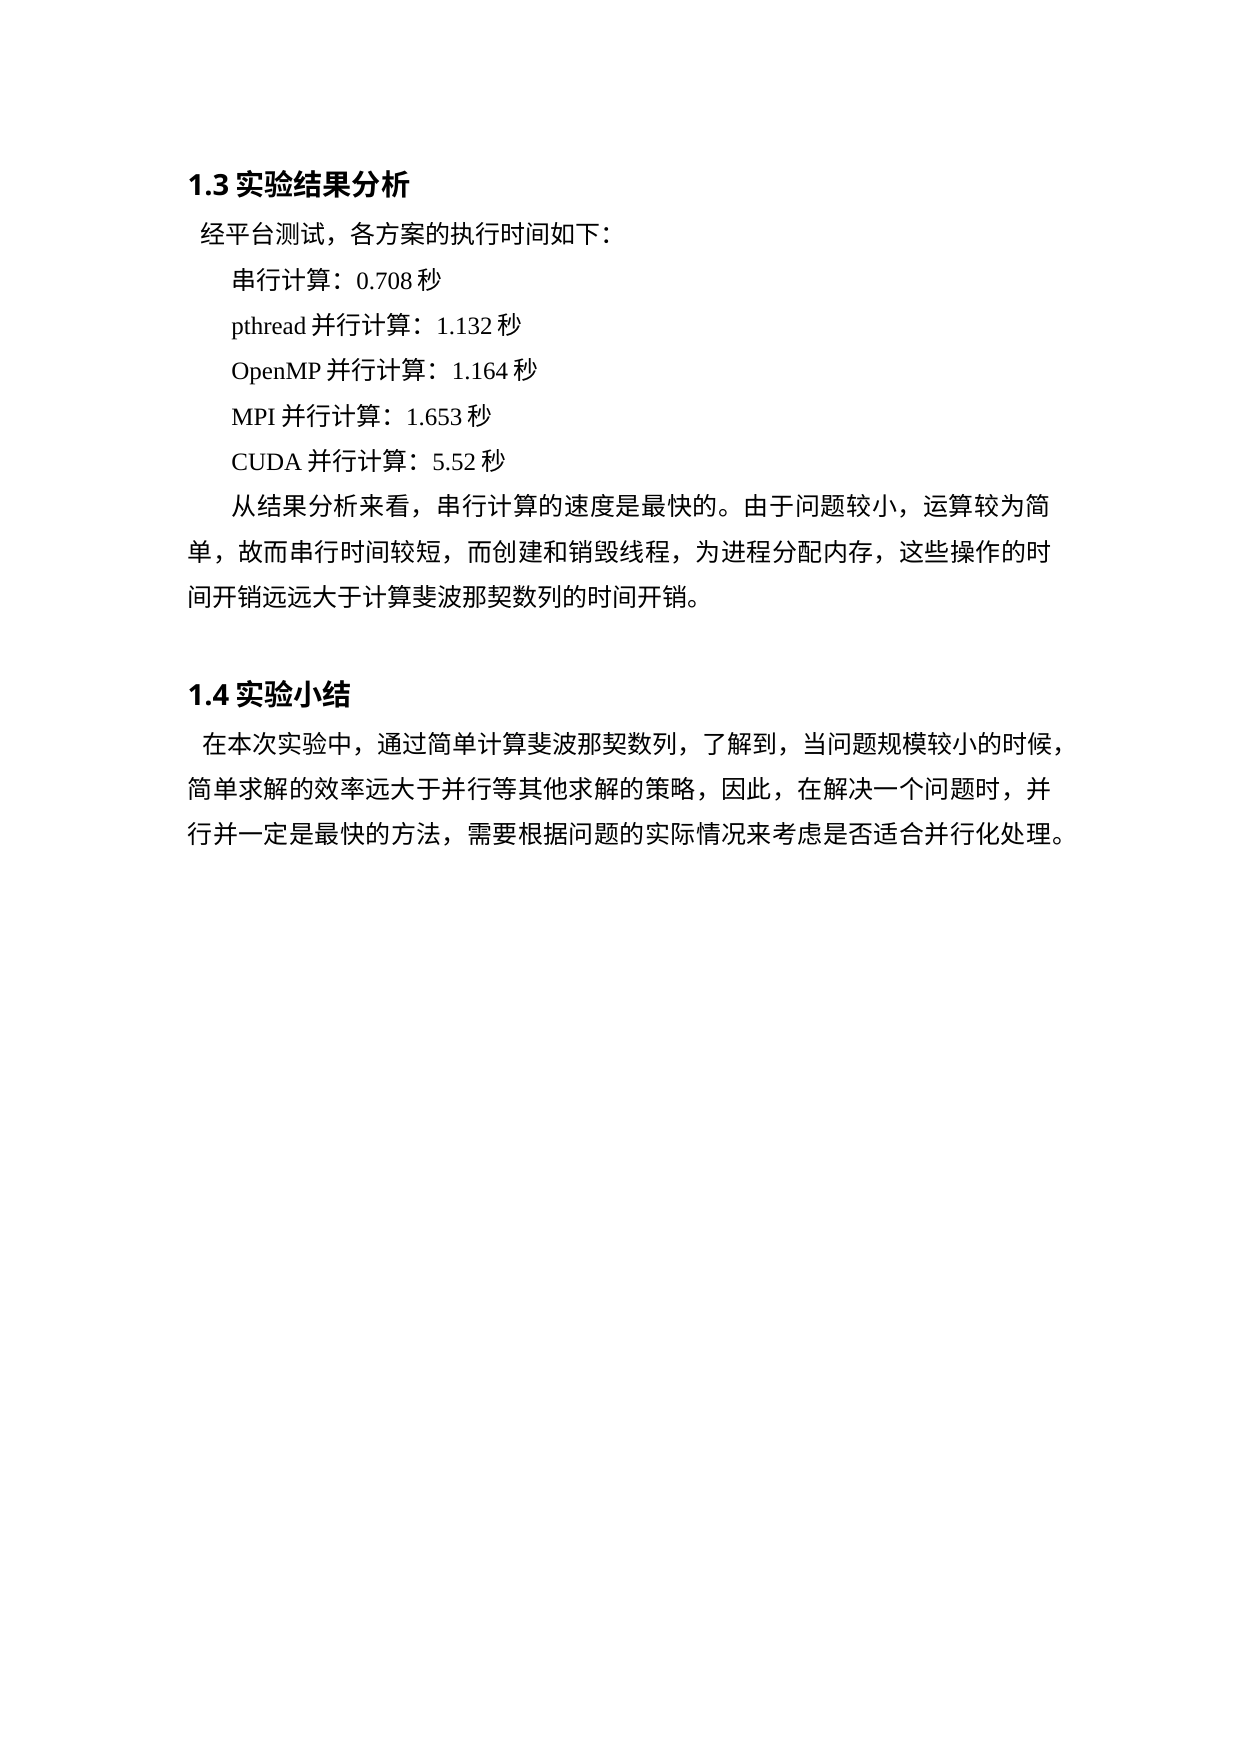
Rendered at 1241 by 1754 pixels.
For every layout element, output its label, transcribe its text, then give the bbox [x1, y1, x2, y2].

text OpenMP并行计算：1.164秒 [187, 351, 1053, 387]
text CUDA并行计算：5.52秒 [187, 441, 1053, 478]
text pthread并行计算：1.132秒 [187, 306, 1053, 342]
text MPI并行计算：1.653秒 [187, 396, 1053, 432]
text 经平台测试，各方案的执行时间如下： [187, 215, 1053, 251]
text 串行计算：0.708秒 [187, 260, 1053, 296]
subtitle 1.3实验结果分析 [187, 162, 1053, 204]
text 在本次实验中，通过简单计算斐波那契数列，了解到，当问题规模较小的时候，简单求解的效率远大于并行等其他求解的策略，因此，在解决一个问题时，并行并一定是最快的方法，需要根据问题的实际情况来考虑是否适合并行化处理。 [187, 724, 1053, 887]
subtitle 1.4实验小结 [187, 671, 1053, 713]
text 从结果分析来看，串行计算的速度是最快的。由于问题较小，运算较为简单，故而串行时间较短，而创建和销毁线程，为进程分配内存，这些操作的时间开销远远大于计算斐波那契数列的时间开销。 [187, 487, 1053, 614]
